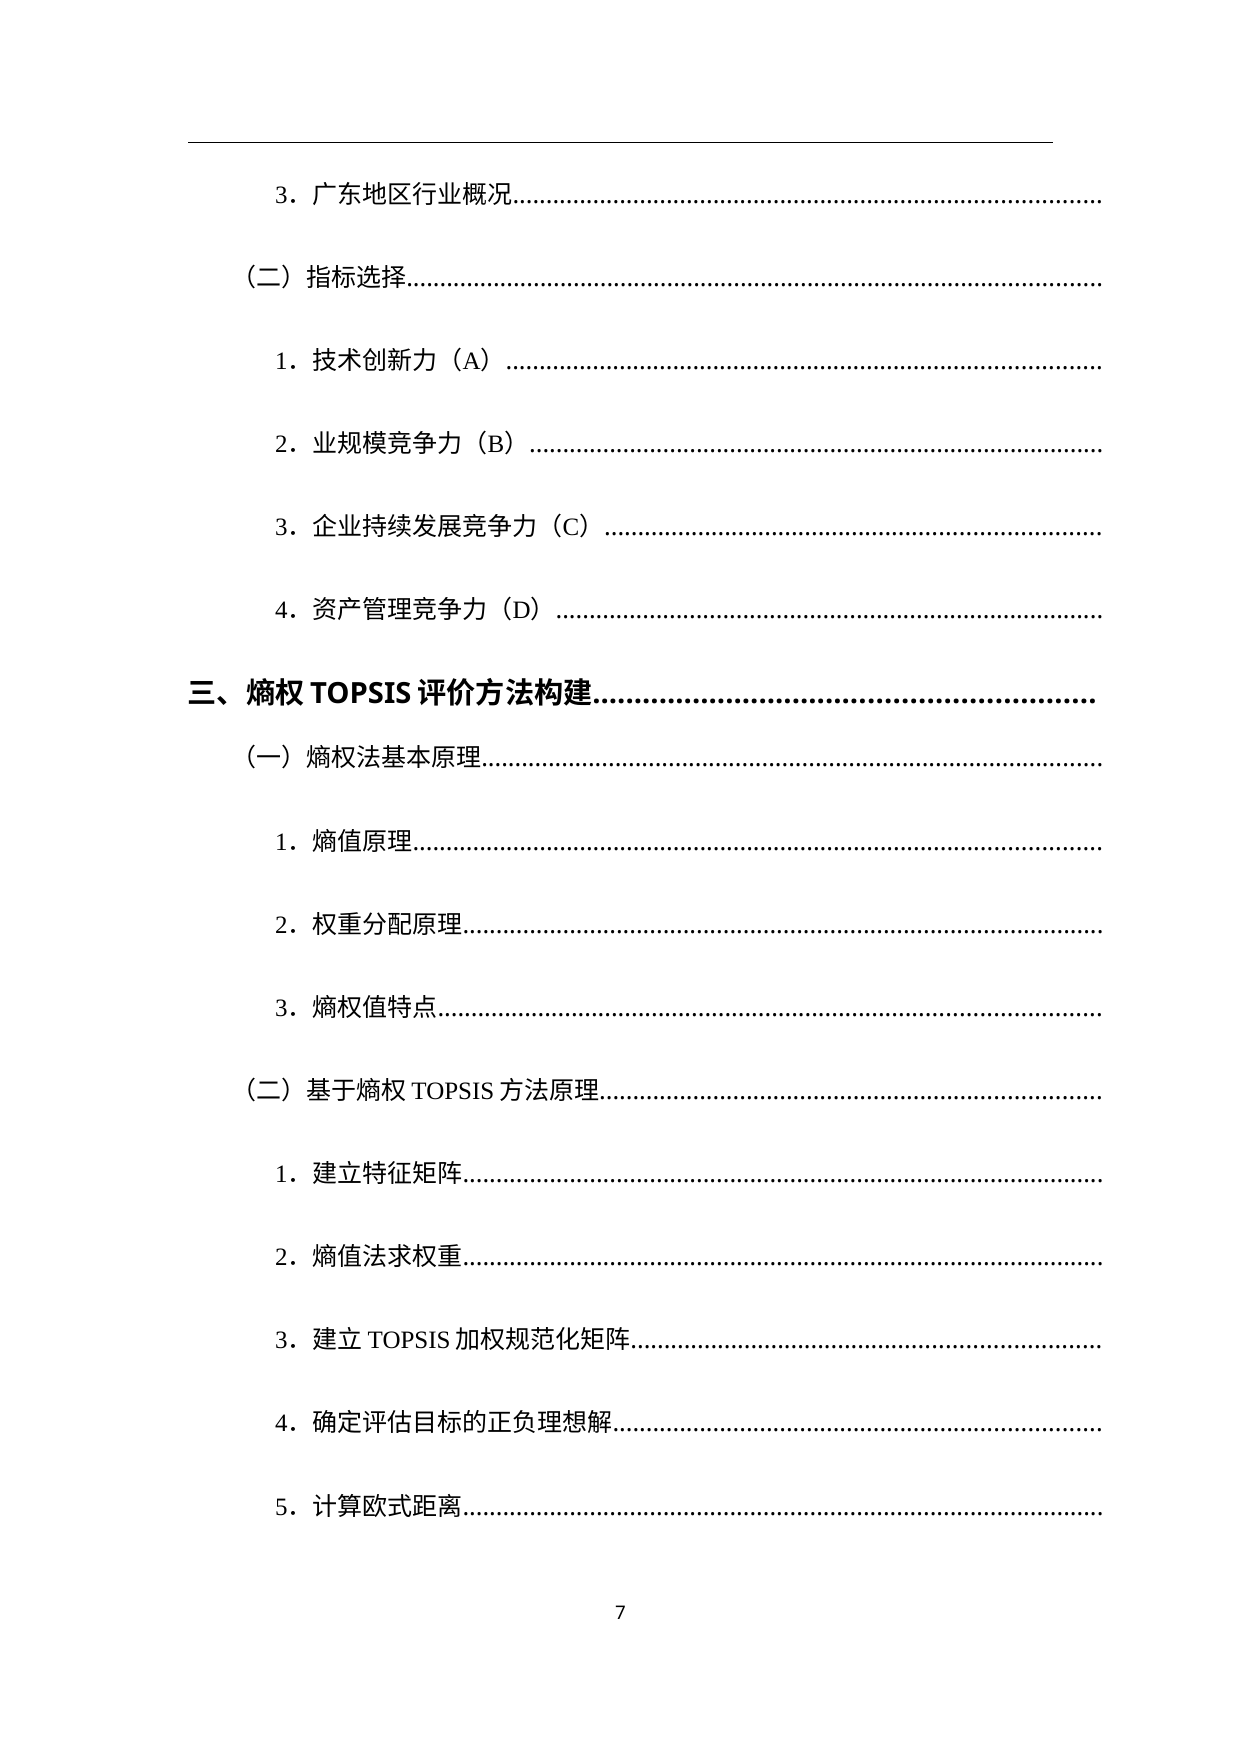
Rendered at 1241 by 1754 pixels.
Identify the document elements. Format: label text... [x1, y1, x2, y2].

text 1．建立特征矩阵 21 [275, 1139, 1053, 1204]
text 4．确定评估目标的正负理想解 23 [275, 1388, 1053, 1453]
text 2．熵值法求权重 22 [275, 1222, 1053, 1287]
text （一）熵权法基本原理 20 [231, 723, 1053, 788]
text 2．业规模竞争力（B） 18 [275, 409, 1053, 474]
text （二）指标选择 16 [231, 243, 1053, 308]
text 2．权重分配原理 21 [275, 890, 1053, 955]
text 3．企业持续发展竞争力（C） 19 [275, 492, 1053, 557]
text 5．计算欧式距离 23 [275, 1472, 1053, 1537]
text 三、熵权TOPSIS评价方法构建 20 [187, 658, 1053, 723]
text （二）基于熵权TOPSIS方法原理 21 [231, 1056, 1053, 1121]
text 3．熵权值特点 21 [275, 973, 1053, 1038]
text 3．建立TOPSIS加权规范化矩阵 22 [275, 1305, 1053, 1370]
text 1．熵值原理 20 [275, 807, 1053, 872]
text 3．广东地区行业概况 14 [275, 160, 1053, 225]
text 1．技术创新力（A） 18 [275, 326, 1053, 391]
text 4．资产管理竞争力（D） 19 [275, 575, 1053, 640]
